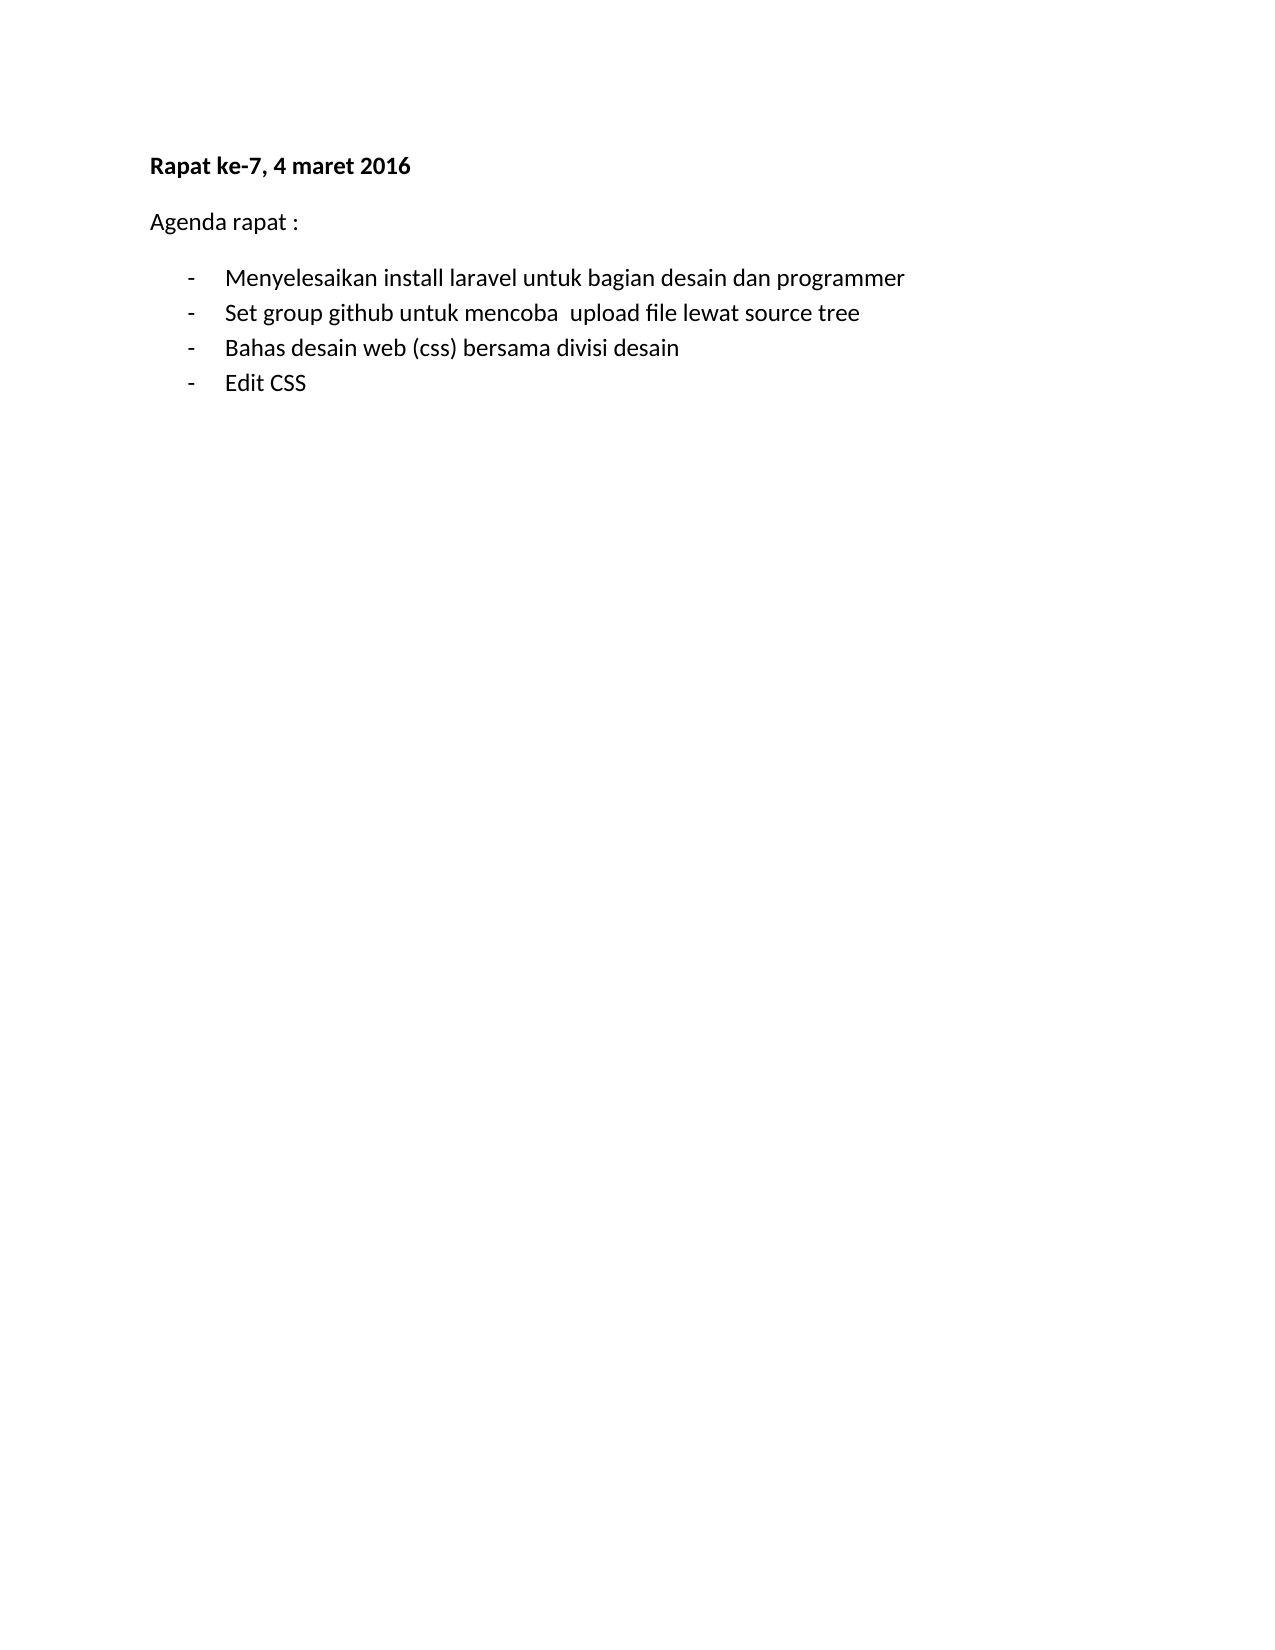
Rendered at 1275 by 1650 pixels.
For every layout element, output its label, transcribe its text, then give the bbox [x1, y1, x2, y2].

list Bahas desain web (css) bersama divisi desain [187, 332, 1125, 362]
list Set group github untuk mencoba upload file lewat source tree [187, 297, 1125, 327]
list Menyelesaikan install laravel untuk bagian desain dan programmer [187, 262, 1125, 292]
list Edit CSS [187, 367, 1125, 397]
text Rapat ke-7, 4 maret 2016 [150, 150, 1125, 181]
text Agenda rapat : [150, 206, 1125, 236]
